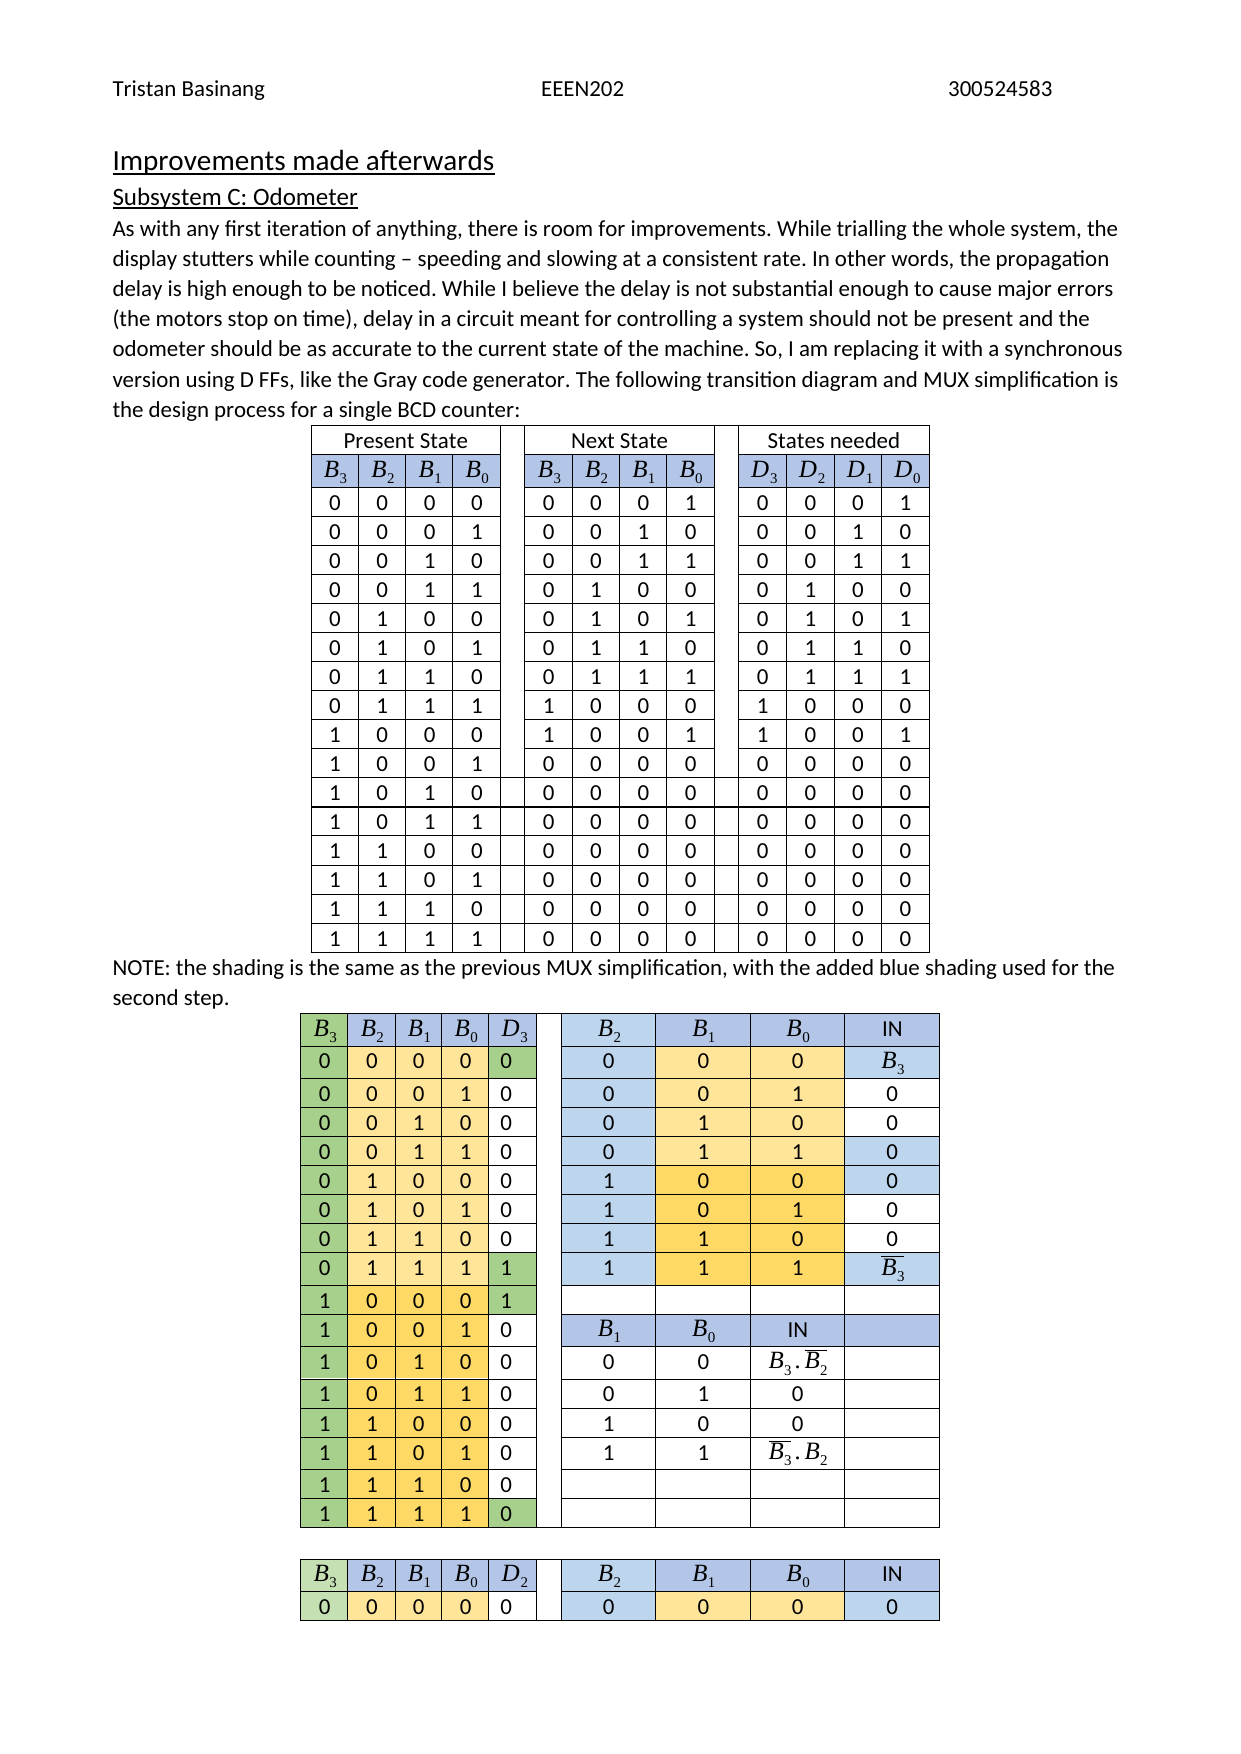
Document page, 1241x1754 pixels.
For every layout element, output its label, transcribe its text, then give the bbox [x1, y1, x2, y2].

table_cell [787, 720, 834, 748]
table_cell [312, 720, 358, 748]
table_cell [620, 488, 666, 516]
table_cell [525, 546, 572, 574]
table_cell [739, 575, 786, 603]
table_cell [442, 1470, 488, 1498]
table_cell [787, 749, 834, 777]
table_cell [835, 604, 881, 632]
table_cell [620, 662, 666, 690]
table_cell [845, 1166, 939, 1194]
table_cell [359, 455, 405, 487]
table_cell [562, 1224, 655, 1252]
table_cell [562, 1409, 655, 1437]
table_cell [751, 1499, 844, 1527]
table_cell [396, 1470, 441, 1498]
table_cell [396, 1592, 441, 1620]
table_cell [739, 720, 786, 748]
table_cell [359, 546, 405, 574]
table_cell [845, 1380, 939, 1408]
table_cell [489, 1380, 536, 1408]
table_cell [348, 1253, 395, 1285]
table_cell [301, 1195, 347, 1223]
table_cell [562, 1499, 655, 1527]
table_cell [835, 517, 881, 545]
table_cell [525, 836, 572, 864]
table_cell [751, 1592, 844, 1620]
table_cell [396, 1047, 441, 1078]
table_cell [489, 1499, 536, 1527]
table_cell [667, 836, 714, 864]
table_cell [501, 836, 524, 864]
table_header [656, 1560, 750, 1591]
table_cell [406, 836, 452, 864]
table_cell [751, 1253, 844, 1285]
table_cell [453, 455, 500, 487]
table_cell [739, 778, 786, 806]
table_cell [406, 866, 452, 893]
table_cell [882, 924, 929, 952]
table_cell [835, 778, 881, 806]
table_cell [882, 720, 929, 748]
text Subsystem C: Odometer [112, 181, 1128, 211]
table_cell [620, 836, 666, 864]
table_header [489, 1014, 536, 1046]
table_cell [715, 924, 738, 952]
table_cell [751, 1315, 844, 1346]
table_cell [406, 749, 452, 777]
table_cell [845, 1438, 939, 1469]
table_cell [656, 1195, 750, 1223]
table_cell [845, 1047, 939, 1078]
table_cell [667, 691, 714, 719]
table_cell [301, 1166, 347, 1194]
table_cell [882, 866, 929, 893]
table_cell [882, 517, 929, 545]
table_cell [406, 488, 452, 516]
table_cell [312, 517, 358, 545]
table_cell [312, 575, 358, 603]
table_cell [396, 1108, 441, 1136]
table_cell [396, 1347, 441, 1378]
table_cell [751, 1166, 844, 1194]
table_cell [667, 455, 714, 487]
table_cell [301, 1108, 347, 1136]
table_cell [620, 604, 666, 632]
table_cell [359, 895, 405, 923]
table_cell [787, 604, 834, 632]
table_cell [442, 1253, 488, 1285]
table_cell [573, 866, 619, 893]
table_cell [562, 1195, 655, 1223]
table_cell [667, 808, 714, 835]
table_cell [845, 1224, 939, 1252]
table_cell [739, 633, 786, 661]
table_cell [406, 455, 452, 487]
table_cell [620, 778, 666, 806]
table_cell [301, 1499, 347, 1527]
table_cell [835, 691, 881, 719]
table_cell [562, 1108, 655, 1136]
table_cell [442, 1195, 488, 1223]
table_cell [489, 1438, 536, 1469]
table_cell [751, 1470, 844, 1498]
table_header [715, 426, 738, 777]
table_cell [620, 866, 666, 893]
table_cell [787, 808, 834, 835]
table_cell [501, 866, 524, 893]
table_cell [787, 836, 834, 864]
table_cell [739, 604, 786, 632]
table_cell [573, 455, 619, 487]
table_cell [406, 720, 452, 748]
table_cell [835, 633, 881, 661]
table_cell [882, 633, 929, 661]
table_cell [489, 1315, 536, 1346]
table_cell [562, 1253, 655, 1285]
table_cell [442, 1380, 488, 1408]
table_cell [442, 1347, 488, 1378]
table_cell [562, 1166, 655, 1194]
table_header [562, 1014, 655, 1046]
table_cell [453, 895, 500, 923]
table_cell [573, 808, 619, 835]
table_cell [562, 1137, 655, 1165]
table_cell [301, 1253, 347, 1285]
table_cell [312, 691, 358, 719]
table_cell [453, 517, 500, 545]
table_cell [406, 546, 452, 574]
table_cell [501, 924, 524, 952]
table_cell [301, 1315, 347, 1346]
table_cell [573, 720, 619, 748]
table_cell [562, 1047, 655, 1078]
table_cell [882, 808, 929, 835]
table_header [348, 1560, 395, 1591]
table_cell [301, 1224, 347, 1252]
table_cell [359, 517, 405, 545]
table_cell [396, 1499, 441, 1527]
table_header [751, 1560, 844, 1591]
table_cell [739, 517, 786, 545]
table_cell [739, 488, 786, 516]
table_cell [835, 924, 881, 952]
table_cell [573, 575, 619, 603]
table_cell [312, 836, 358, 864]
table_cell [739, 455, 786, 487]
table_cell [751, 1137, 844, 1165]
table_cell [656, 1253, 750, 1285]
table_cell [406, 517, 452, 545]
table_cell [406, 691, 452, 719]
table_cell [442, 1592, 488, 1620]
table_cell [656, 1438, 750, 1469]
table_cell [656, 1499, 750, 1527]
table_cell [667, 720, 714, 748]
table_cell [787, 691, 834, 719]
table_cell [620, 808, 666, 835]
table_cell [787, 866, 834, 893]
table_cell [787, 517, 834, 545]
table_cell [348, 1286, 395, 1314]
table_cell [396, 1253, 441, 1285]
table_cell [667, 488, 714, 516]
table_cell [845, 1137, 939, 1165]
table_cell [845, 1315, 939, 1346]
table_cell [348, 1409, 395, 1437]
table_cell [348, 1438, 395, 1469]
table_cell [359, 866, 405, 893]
text As with any first iteration of anything, there is room for improvements. While trialling the whole system, the display stutters while counting – speeding and slowing at a consistent rate. In other words, the propagation delay is high enough to be noticed. While I believe the delay is not substantial enough to cause major errors (the motors stop on time), delay in a circuit meant for controlling a system should not be present and the odometer should be as accurate to the current state of the machine. So, I am replacing it with a synchronous version using D FFs, like the Gray code generator. The following transition diagram and MUX simplification is the design process for a single BCD counter: [112, 214, 1128, 423]
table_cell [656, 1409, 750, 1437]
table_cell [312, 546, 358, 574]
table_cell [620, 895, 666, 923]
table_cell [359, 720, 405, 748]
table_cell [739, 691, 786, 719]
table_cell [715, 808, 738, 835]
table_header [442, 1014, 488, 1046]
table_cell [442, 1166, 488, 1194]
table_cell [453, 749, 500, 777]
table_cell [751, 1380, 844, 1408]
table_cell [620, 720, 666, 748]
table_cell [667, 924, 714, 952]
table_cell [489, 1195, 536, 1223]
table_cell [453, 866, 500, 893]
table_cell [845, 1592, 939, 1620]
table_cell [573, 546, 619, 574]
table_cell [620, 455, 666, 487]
text Improvements made afterwards [112, 142, 1128, 178]
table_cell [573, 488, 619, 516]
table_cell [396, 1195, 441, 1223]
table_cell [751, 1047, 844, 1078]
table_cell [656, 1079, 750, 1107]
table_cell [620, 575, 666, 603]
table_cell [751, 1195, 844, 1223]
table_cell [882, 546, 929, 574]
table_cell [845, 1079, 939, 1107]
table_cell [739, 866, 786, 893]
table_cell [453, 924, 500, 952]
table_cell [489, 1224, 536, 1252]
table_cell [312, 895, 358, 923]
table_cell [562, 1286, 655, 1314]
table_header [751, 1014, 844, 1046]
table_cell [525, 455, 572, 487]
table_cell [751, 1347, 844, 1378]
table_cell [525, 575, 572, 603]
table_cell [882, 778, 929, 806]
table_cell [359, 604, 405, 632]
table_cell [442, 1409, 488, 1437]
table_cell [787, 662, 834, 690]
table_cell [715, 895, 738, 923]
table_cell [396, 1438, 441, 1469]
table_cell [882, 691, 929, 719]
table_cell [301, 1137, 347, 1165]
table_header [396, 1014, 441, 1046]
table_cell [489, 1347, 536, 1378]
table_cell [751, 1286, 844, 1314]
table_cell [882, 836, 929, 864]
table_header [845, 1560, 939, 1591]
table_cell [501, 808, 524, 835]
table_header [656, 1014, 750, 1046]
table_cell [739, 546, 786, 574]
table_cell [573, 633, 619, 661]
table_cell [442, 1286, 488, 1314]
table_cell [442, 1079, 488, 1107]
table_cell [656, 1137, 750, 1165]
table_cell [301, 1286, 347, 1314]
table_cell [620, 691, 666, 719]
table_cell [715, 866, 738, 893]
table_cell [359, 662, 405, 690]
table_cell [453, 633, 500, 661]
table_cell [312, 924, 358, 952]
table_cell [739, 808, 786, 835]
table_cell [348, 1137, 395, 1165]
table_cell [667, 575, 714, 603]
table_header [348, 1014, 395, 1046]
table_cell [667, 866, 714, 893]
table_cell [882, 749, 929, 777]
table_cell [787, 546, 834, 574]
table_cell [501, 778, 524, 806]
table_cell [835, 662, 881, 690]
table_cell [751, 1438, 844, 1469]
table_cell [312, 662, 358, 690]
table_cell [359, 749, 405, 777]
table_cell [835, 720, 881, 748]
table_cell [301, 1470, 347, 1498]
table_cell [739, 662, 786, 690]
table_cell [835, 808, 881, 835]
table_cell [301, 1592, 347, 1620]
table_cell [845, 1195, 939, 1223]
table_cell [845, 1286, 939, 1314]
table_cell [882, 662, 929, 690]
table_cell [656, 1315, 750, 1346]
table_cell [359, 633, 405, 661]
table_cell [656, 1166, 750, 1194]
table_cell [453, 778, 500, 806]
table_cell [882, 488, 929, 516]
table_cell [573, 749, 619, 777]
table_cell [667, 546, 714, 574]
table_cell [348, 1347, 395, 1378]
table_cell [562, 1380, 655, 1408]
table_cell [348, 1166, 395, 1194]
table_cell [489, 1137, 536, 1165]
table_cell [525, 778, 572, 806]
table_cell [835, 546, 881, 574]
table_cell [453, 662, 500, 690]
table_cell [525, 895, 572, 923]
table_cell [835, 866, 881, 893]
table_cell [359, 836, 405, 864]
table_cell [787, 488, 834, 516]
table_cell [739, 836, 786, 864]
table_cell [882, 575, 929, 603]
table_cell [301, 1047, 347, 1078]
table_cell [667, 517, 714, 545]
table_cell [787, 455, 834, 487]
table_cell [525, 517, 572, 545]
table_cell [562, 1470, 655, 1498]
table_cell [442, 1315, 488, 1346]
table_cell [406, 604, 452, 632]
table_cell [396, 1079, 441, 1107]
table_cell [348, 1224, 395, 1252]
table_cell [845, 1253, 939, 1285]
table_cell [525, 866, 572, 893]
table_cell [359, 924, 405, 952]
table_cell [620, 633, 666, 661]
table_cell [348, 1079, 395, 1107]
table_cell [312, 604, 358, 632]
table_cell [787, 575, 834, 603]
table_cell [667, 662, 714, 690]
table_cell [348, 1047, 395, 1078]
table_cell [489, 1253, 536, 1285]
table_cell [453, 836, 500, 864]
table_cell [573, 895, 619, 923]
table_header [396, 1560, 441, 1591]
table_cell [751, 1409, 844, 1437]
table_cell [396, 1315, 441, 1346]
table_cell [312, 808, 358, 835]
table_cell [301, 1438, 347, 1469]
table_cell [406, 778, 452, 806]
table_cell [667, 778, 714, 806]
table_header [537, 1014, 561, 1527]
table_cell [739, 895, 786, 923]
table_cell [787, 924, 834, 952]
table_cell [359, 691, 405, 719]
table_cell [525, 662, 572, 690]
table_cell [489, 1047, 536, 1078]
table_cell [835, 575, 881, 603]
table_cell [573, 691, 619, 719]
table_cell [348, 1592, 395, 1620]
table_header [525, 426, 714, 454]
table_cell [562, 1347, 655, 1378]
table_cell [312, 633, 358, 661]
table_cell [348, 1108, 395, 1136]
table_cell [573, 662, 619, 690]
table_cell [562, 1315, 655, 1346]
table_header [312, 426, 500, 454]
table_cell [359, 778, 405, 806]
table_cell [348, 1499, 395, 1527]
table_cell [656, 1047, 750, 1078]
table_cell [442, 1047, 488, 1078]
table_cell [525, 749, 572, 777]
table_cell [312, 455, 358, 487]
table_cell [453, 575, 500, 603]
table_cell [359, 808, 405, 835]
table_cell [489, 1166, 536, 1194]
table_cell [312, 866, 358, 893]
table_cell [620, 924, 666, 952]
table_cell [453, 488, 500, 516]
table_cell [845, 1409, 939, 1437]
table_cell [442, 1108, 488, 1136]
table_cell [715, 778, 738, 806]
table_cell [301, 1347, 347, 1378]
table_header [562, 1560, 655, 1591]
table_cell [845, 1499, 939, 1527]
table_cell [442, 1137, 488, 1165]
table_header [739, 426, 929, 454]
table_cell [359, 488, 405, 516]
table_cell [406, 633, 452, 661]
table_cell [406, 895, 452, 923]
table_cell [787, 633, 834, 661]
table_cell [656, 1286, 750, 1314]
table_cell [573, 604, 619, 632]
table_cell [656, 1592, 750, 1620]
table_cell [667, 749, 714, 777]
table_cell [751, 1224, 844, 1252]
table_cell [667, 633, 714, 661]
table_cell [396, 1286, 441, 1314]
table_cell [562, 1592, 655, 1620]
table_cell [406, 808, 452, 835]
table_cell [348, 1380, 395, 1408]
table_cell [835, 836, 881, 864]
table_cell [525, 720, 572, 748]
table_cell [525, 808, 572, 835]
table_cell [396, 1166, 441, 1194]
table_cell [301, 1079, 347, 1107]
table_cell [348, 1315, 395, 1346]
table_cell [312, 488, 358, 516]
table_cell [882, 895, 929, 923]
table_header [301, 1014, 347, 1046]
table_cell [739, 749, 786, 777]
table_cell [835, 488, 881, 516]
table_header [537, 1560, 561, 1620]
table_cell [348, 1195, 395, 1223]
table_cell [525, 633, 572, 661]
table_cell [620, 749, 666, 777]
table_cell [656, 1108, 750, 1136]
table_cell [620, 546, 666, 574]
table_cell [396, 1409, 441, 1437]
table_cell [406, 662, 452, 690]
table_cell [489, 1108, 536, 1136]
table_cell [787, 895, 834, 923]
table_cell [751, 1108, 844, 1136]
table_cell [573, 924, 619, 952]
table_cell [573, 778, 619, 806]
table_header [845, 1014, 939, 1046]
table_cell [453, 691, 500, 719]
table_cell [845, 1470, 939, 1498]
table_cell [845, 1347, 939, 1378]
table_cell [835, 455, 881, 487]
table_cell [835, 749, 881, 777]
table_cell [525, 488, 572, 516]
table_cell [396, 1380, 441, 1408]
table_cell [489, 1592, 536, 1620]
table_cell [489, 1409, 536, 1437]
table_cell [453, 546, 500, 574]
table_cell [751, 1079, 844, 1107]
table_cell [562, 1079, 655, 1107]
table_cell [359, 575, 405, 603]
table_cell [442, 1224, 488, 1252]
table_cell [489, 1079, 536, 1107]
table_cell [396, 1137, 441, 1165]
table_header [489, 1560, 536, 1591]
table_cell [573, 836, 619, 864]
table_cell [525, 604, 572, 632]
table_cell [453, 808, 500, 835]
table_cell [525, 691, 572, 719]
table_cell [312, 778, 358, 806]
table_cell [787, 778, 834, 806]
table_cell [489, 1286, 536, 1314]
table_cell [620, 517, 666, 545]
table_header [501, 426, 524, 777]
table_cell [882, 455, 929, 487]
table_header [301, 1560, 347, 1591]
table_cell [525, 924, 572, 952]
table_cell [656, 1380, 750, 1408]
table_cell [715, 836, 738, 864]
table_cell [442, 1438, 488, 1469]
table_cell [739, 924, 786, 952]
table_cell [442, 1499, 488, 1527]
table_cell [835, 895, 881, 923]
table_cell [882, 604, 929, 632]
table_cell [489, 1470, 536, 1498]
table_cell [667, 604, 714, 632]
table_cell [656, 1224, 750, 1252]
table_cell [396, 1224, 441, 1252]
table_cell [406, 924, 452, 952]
text NOTE: the shading is the same as the previous MUX simplification, with the added blue shading used for the second step. [112, 953, 1128, 1011]
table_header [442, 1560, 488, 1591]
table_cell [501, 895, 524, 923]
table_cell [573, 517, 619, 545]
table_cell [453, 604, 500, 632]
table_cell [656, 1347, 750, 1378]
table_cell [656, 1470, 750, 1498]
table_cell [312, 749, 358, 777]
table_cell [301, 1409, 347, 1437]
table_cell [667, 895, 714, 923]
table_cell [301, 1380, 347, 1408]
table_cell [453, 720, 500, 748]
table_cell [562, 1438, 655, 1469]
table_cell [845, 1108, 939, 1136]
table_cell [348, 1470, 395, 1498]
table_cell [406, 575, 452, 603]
